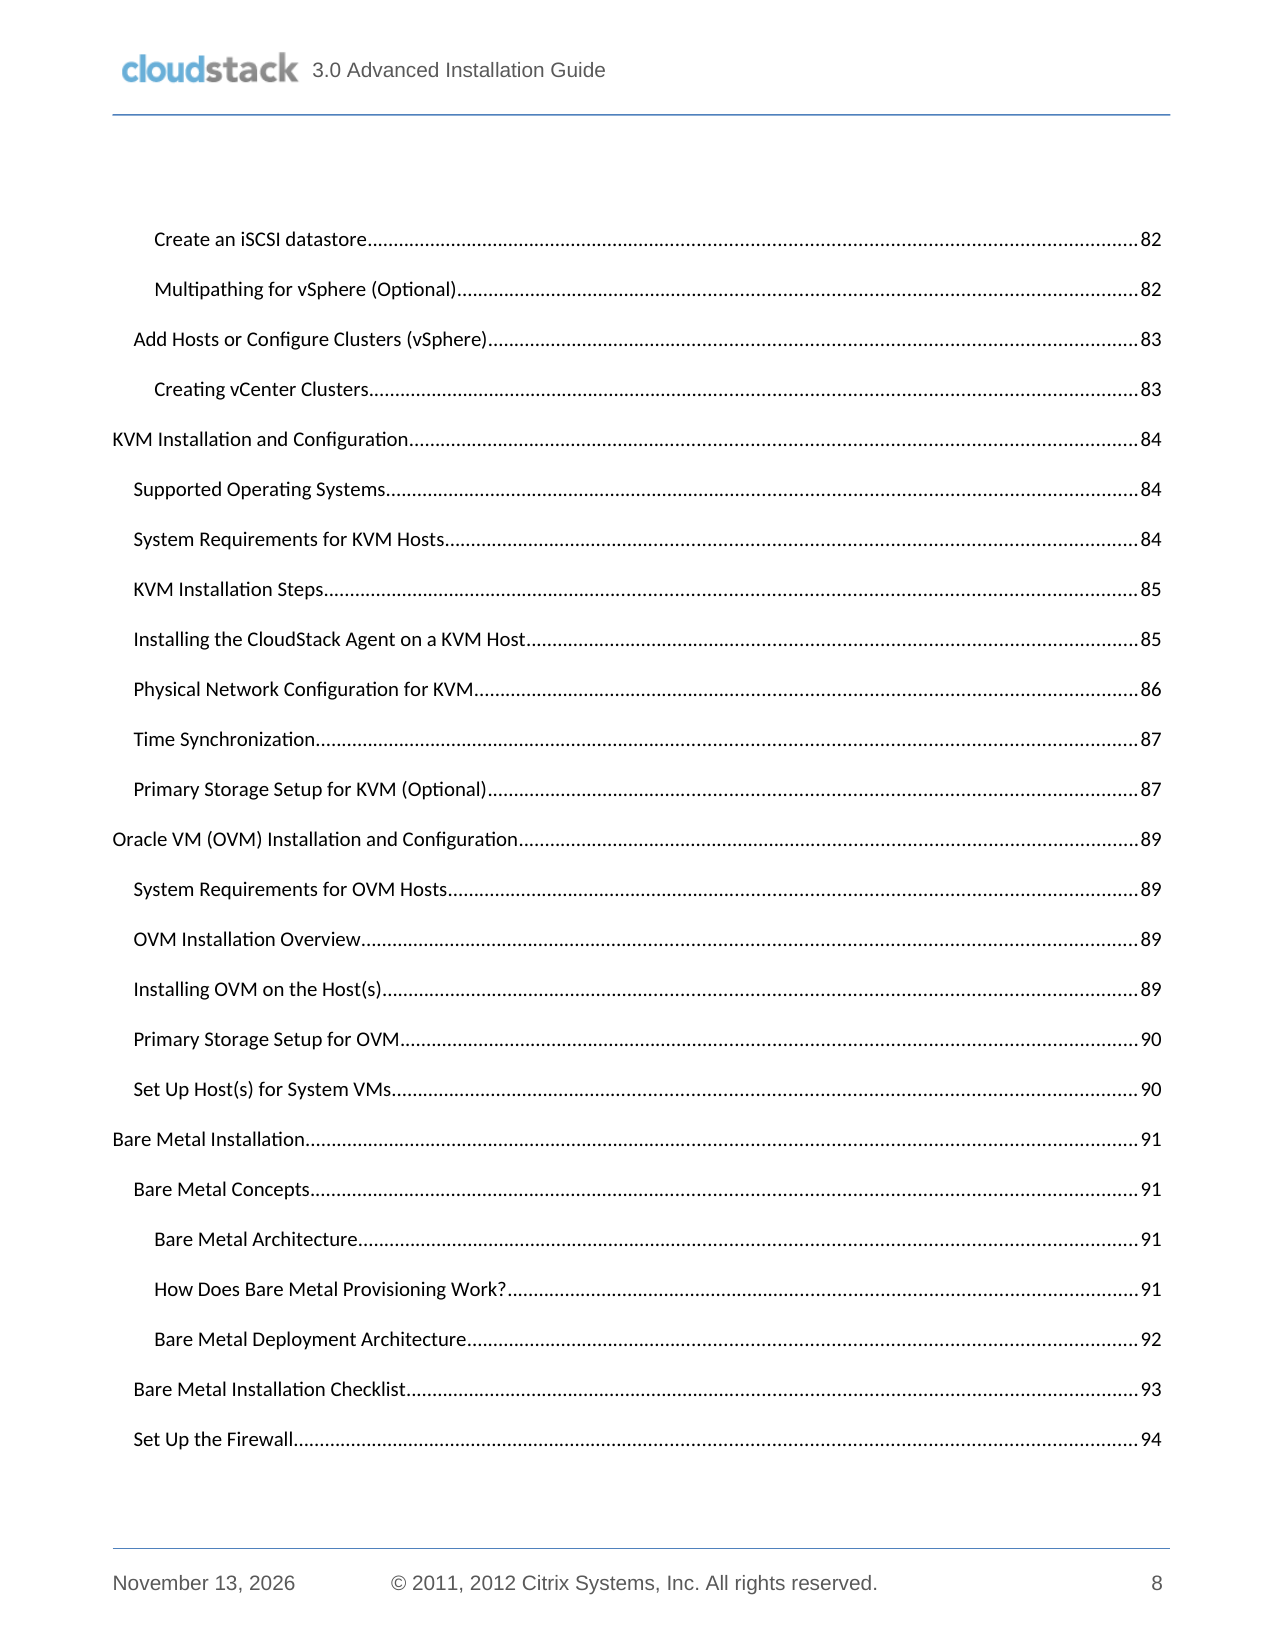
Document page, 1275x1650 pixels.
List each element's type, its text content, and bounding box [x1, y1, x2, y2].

text OVM Installation Overview 89 [133, 926, 1162, 951]
text Set Up Host(s) for System VMs 90 [133, 1076, 1162, 1101]
text Installing OVM on the Host(s) 89 [133, 976, 1162, 1001]
text Bare Metal Deployment Architecture 92 [154, 1326, 1162, 1351]
text Bare Metal Architecture 91 [154, 1226, 1162, 1251]
text Creating vCenter Clusters 83 [154, 376, 1162, 401]
text KVM Installation Steps 85 [133, 576, 1162, 601]
text Supported Operating Systems 84 [133, 476, 1162, 501]
text Time Synchronization 87 [133, 726, 1162, 751]
text System Requirements for OVM Hosts 89 [133, 876, 1162, 901]
text Bare Metal Installation 91 [112, 1126, 1162, 1151]
text Installing the CloudStack Agent on a KVM Host 85 [133, 626, 1162, 651]
text Multipathing for vSphere (Optional) 82 [154, 276, 1162, 301]
picture [112, 45, 312, 95]
text KVM Installation and Configuration 84 [112, 426, 1162, 451]
text How Does Bare Metal Provisioning Work? 91 [154, 1276, 1162, 1301]
text Bare Metal Concepts 91 [133, 1176, 1162, 1201]
text Primary Storage Setup for OVM 90 [133, 1026, 1162, 1051]
text System Requirements for KVM Hosts 84 [133, 526, 1162, 551]
text Create an iSCSI datastore 82 [154, 226, 1162, 251]
text Bare Metal Installation Checklist 93 [133, 1376, 1162, 1401]
text Add Hosts or Configure Clusters (vSphere) 83 [133, 326, 1162, 351]
text Primary Storage Setup for KVM (Optional) 87 [133, 776, 1162, 801]
text Oracle VM (OVM) Installation and Configuration 89 [112, 826, 1162, 851]
text Physical Network Configuration for KVM 86 [133, 676, 1162, 701]
text Set Up the Firewall 94 [133, 1426, 1162, 1451]
